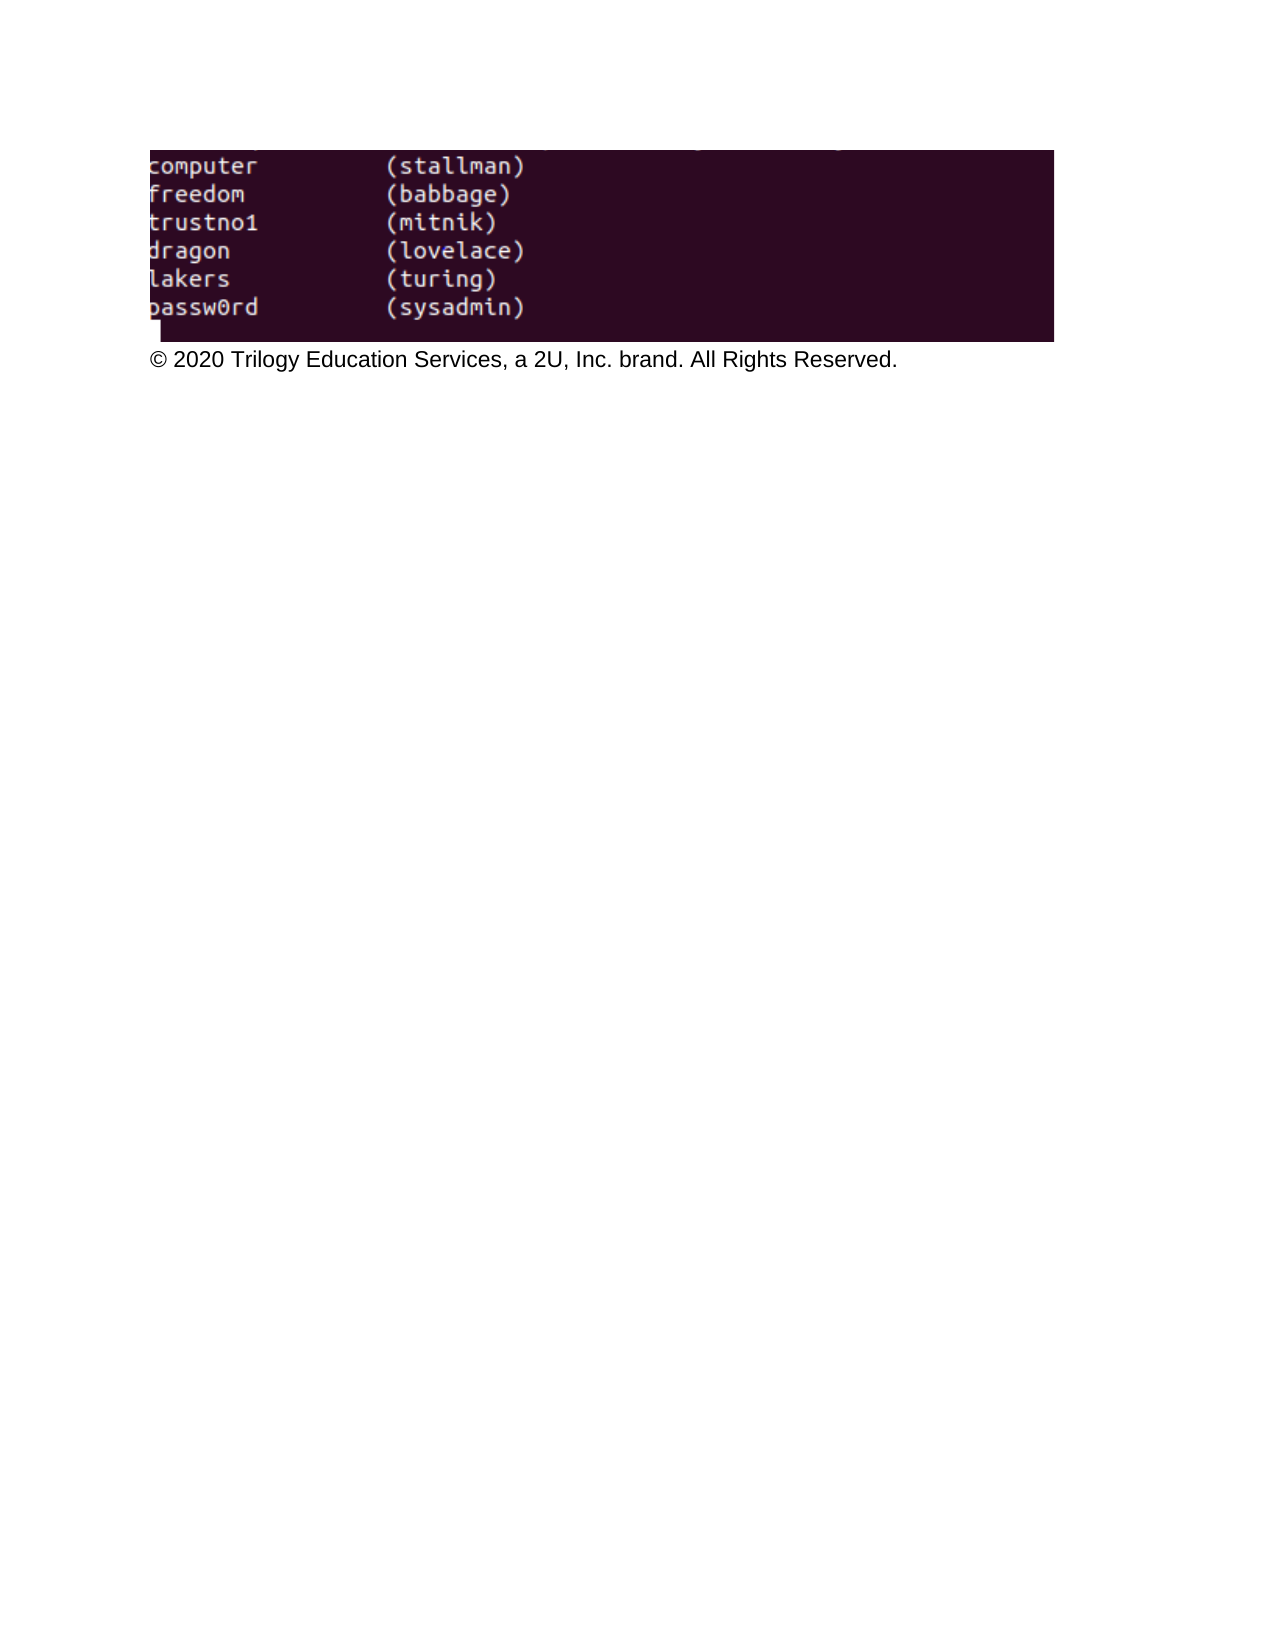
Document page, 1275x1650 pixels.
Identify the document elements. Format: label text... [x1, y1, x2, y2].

text © 2020 Trilogy Education Services, a 2U, Inc. brand. All Rights Reserved. [150, 346, 1125, 372]
picture [150, 150, 1055, 342]
